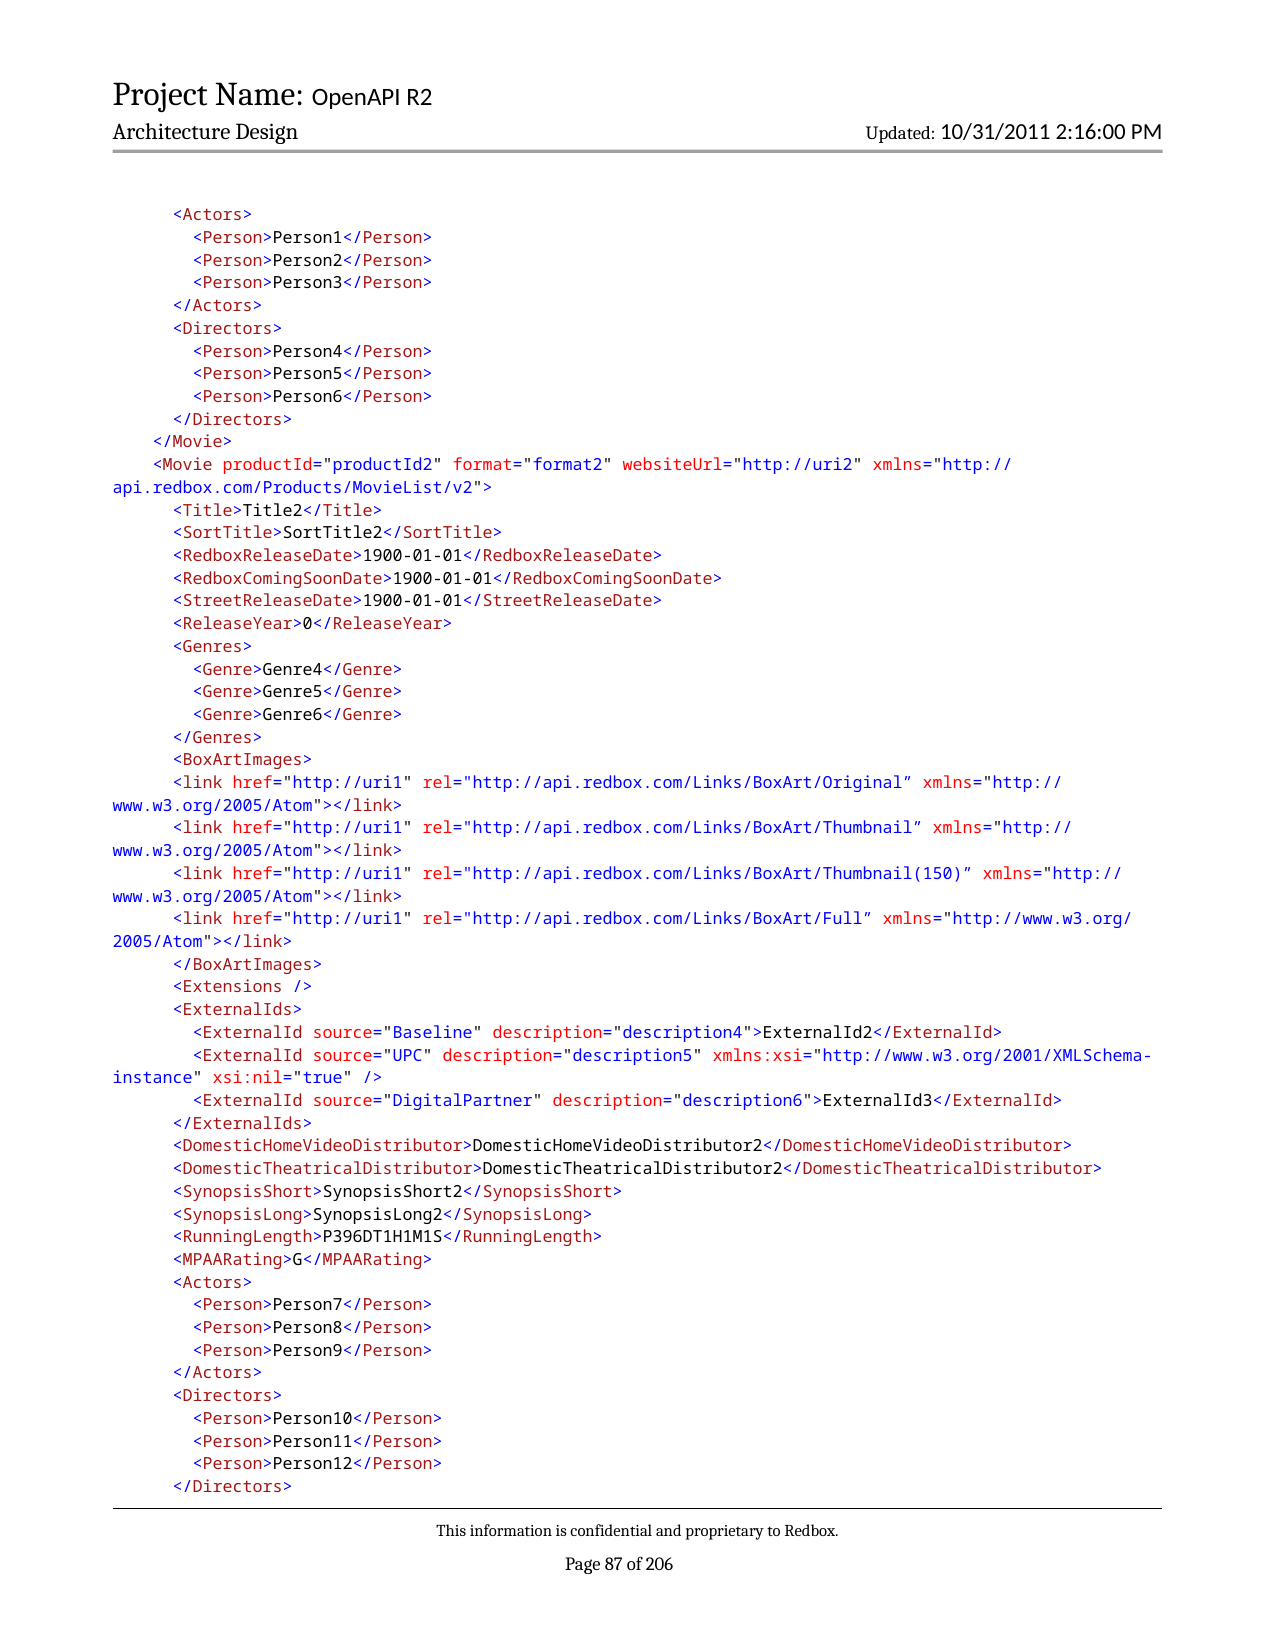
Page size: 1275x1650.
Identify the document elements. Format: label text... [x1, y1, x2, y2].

text <DomesticHomeVideoDistributor>DomesticHomeVideoDistributor2</DomesticHomeVideoDistributor> [112, 1134, 1162, 1157]
text <link href="http://uri1" rel="http://api.redbox.com/Links/BoxArt/Thumbnail” xmlns="http://www.w3.org/2005/Atom"></link> [112, 816, 1162, 861]
text <Genre>Genre5</Genre> [112, 680, 1162, 702]
text <Person>Person8</Person> [112, 1316, 1162, 1338]
text <Person>Person4</Person> [112, 339, 1162, 362]
text <link href="http://uri1" rel="http://api.redbox.com/Links/BoxArt/Thumbnail(150)” xmlns="http://www.w3.org/2005/Atom"></link> [112, 861, 1162, 907]
text <Person>Person2</Person> [112, 248, 1162, 271]
text <StreetReleaseDate>1900-01-01</StreetReleaseDate> [112, 589, 1162, 612]
text <Actors> [112, 203, 1162, 226]
text <RedboxComingSoonDate>1900-01-01</RedboxComingSoonDate> [112, 566, 1162, 589]
text <SynopsisLong>SynopsisLong2</SynopsisLong> [112, 1202, 1162, 1225]
text <RedboxReleaseDate>1900-01-01</RedboxReleaseDate> [112, 543, 1162, 566]
text </Directors> [112, 1474, 1162, 1497]
text <ExternalId source="Baseline" description="description4">ExternalId2</ExternalId> [112, 1020, 1162, 1043]
text <Person>Person1</Person> [112, 226, 1162, 248]
text <Genre>Genre4</Genre> [112, 657, 1162, 680]
text <Title>Title2</Title> [112, 498, 1162, 521]
text </Movie> [112, 430, 1162, 453]
text <ExternalId source="DigitalPartner" description="description6">ExternalId3</ExternalId> [112, 1088, 1162, 1111]
text <MPAARating>G</MPAARating> [112, 1247, 1162, 1270]
text <Directors> [112, 316, 1162, 339]
text <Actors> [112, 1270, 1162, 1293]
text <Person>Person10</Person> [112, 1406, 1162, 1429]
text <Directors> [112, 1384, 1162, 1406]
text <Extensions /> [112, 975, 1162, 998]
text <Person>Person11</Person> [112, 1429, 1162, 1452]
text <Movie productId="productId2" format="format2" websiteUrl="http://uri2" xmlns="http://api.redbox.com/Products/MovieList/v2"> [112, 453, 1162, 498]
text <Person>Person7</Person> [112, 1293, 1162, 1316]
text </BoxArtImages> [112, 952, 1162, 975]
text <link href="http://uri1" rel="http://api.redbox.com/Links/BoxArt/Full” xmlns="http://www.w3.org/2005/Atom"></link> [112, 907, 1162, 952]
text <DomesticTheatricalDistributor>DomesticTheatricalDistributor2</DomesticTheatricalDistributor> [112, 1157, 1162, 1179]
text <Genre>Genre6</Genre> [112, 702, 1162, 725]
text <Genres> [112, 634, 1162, 657]
text <link href="http://uri1" rel="http://api.redbox.com/Links/BoxArt/Original” xmlns="http://www.w3.org/2005/Atom"></link> [112, 771, 1162, 816]
text <ExternalIds> [112, 998, 1162, 1020]
text <ReleaseYear>0</ReleaseYear> [112, 612, 1162, 634]
text </Directors> [112, 407, 1162, 430]
text <SortTitle>SortTitle2</SortTitle> [112, 521, 1162, 543]
text <ExternalId source="UPC" description="description5" xmlns:xsi="http://www.w3.org/2001/XMLSchema-instance" xsi:nil="true" /> [112, 1043, 1162, 1088]
text <RunningLength>P396DT1H1M1S</RunningLength> [112, 1225, 1162, 1247]
text <SynopsisShort>SynopsisShort2</SynopsisShort> [112, 1179, 1162, 1202]
text </Genres> [112, 725, 1162, 748]
text </ExternalIds> [112, 1111, 1162, 1134]
text </Actors> [112, 1361, 1162, 1384]
text </Actors> [112, 294, 1162, 316]
text <Person>Person9</Person> [112, 1338, 1162, 1361]
text <Person>Person5</Person> [112, 362, 1162, 384]
text <Person>Person3</Person> [112, 271, 1162, 294]
text <BoxArtImages> [112, 748, 1162, 771]
text <Person>Person12</Person> [112, 1452, 1162, 1474]
text <Person>Person6</Person> [112, 384, 1162, 407]
